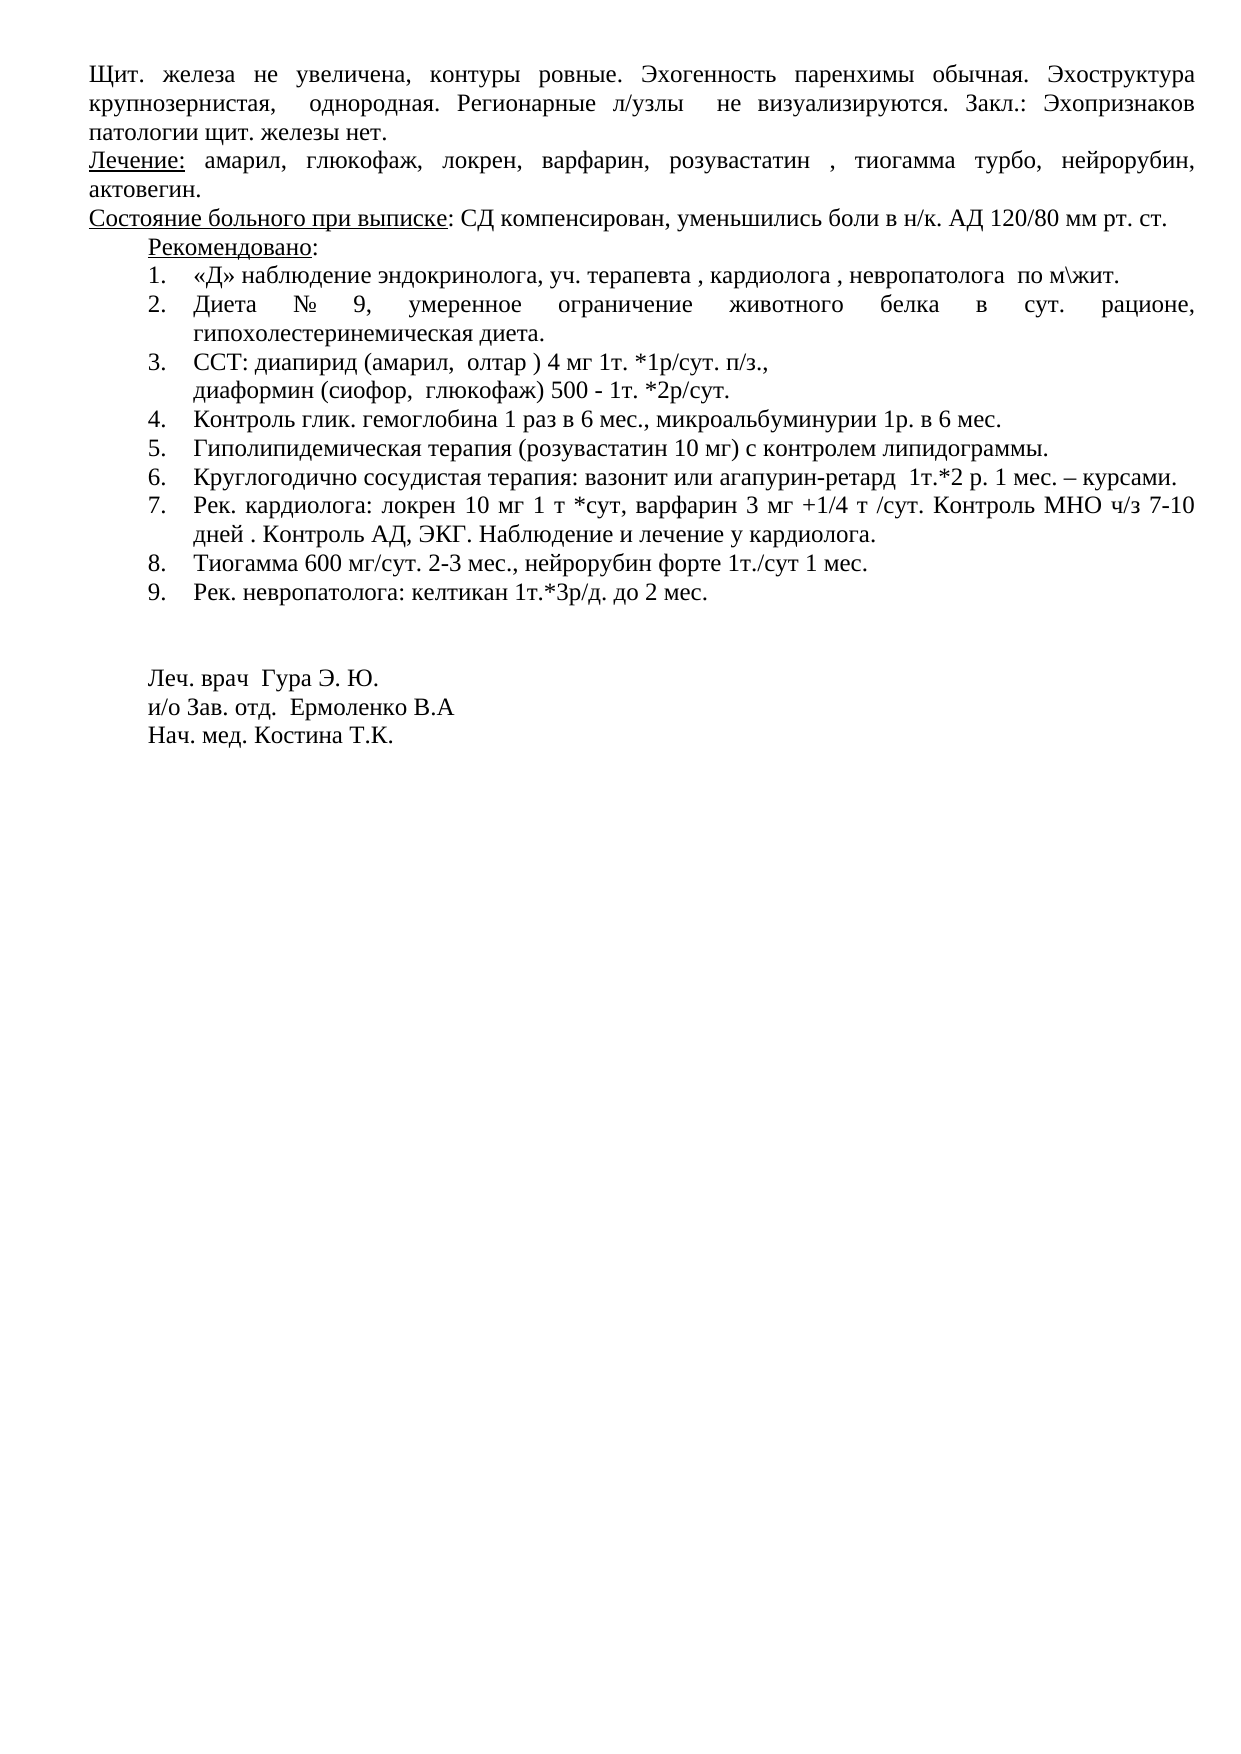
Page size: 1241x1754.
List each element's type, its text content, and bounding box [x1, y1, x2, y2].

text Лечение: амарил, глюкофаж, локрен, варфарин, розувастатин , тиогамма турбо, нейрорубин, актовегин. [89, 145, 1196, 203]
list Контроль глик. гемоглобина 1 раз в 6 мес., микроальбуминурии 1р. в 6 мес. [148, 404, 1196, 433]
text Щит. железа не увеличена, контуры ровные. Эхогенность паренхимы обычная. Эхоструктура крупнозернистая, однородная. Регионарные л/узлы не визуализируются. Закл.: Эхопризнаков патологии щит. железы нет. [89, 59, 1196, 145]
text диаформин (сиофор, глюкофаж) 500 - 1т. *2р/сут. [193, 375, 1196, 404]
list «Д» наблюдение эндокринолога, уч. терапевта , кардиолога , невропатолога по м\жит. [148, 260, 1196, 289]
text Состояние больного при выписке: СД компенсирован, уменьшились боли в н/к. АД 120/80 мм рт. ст. [89, 203, 1196, 232]
list Гиполипидемическая терапия (розувастатин 10 мг) с контролем липидограммы. [148, 433, 1196, 462]
list Диета № 9, умеренное ограничение животного белка в сут. рационе, гипохолестеринемическая диета. [148, 289, 1196, 347]
list Круглогодично сосудистая терапия: вазонит или агапурин-ретард 1т.*2 р. 1 мес. – курсами. [148, 462, 1196, 490]
text Рекомендовано: [148, 232, 1196, 260]
text и/о Зав. отд. Ермоленко В.А [148, 692, 1196, 720]
list Рек. кардиолога: локрен 10 мг 1 т *сут, варфарин 3 мг +1/4 т /сут. Контроль МНО ч/з 7-10 дней . Контроль АД, ЭКГ. Наблюдение и лечение у кардиолога. [148, 490, 1196, 548]
list Тиогамма 600 мг/сут. 2-3 мес., нейрорубин форте 1т./сут 1 мес. [148, 548, 1196, 577]
subtitle Леч. врач Гура Э. Ю. [148, 663, 1196, 692]
list Рек. невропатолога: келтикан 1т.*3р/д. до 2 мес. [148, 577, 1196, 605]
text Нач. мед. Костина Т.К. [148, 720, 1196, 749]
list ССТ: диапирид (амарил, олтар ) 4 мг 1т. *1р/сут. п/з., [148, 347, 1196, 375]
